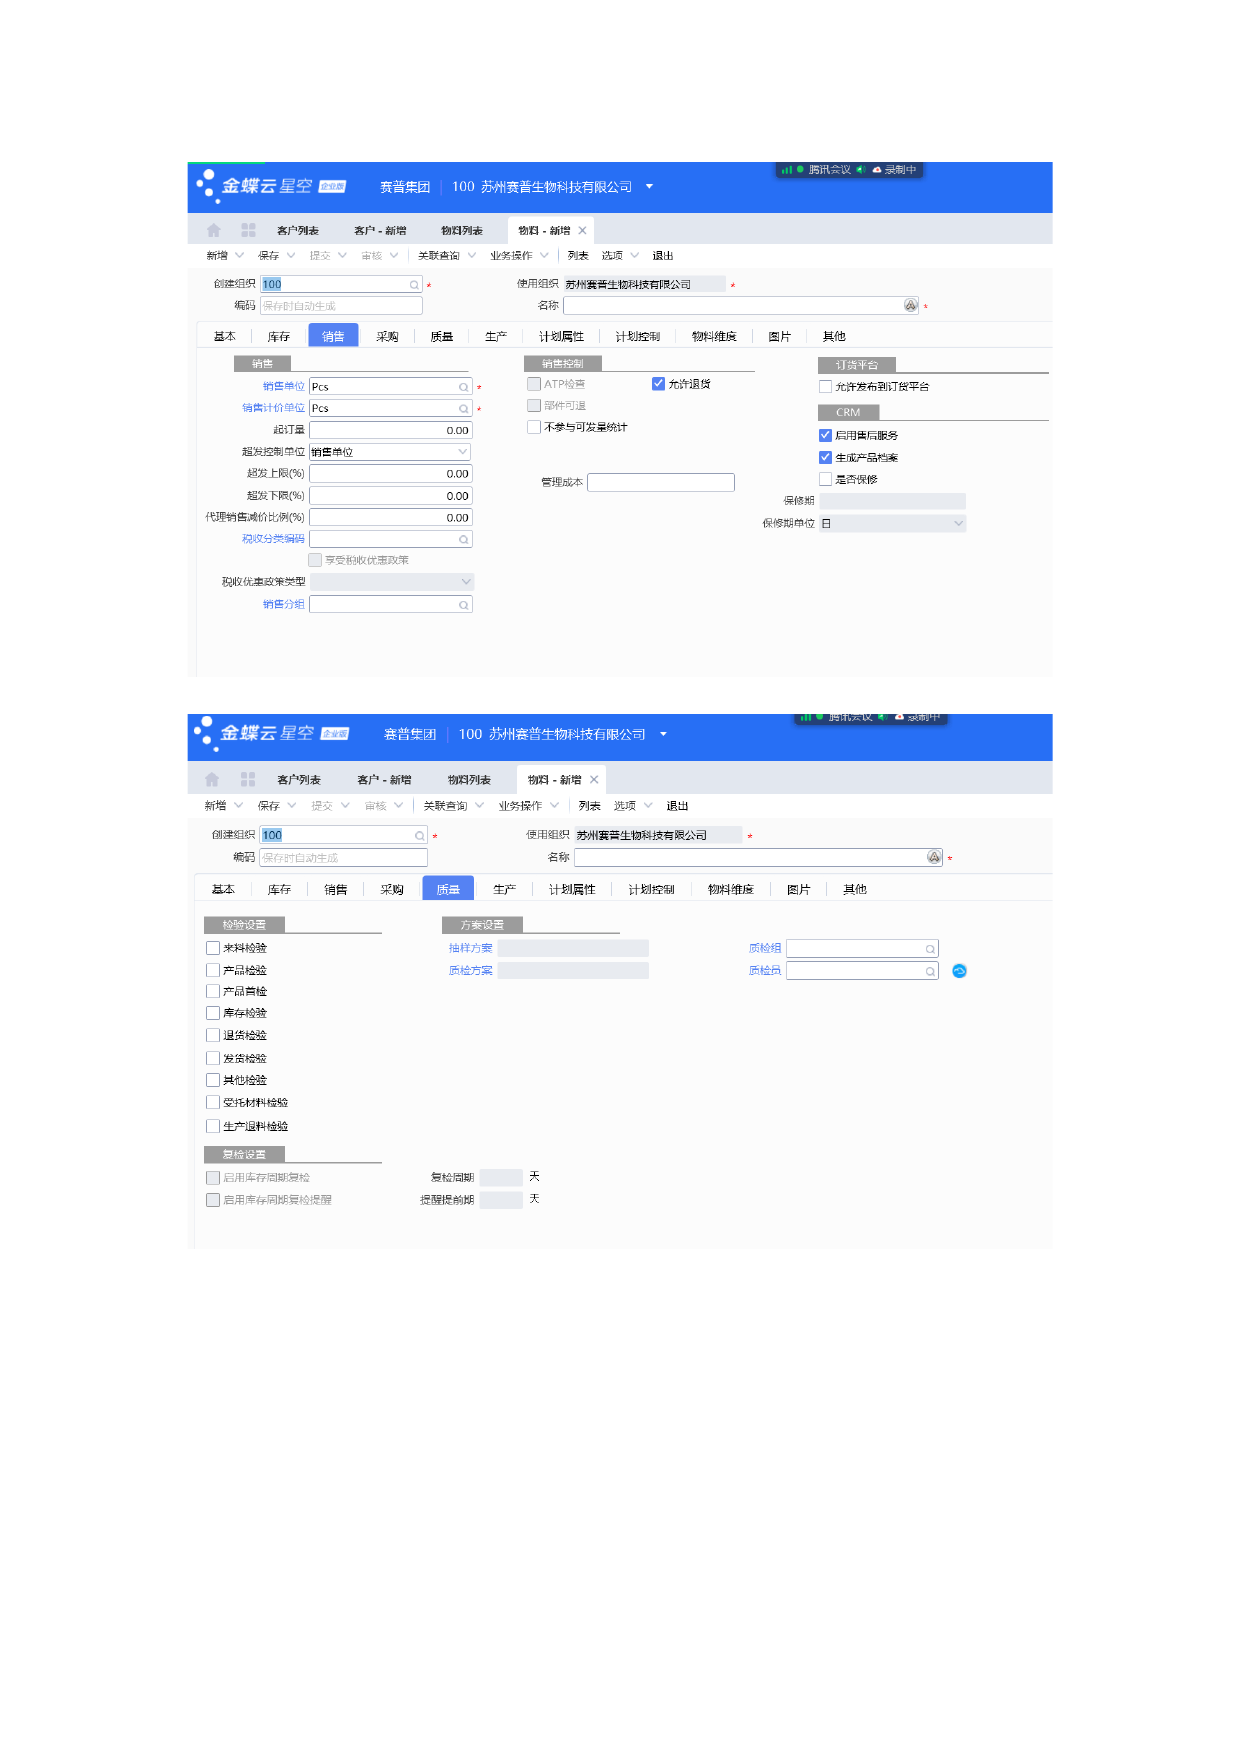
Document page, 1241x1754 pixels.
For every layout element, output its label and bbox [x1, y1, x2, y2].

picture [187, 162, 1053, 677]
picture [187, 714, 1053, 1249]
